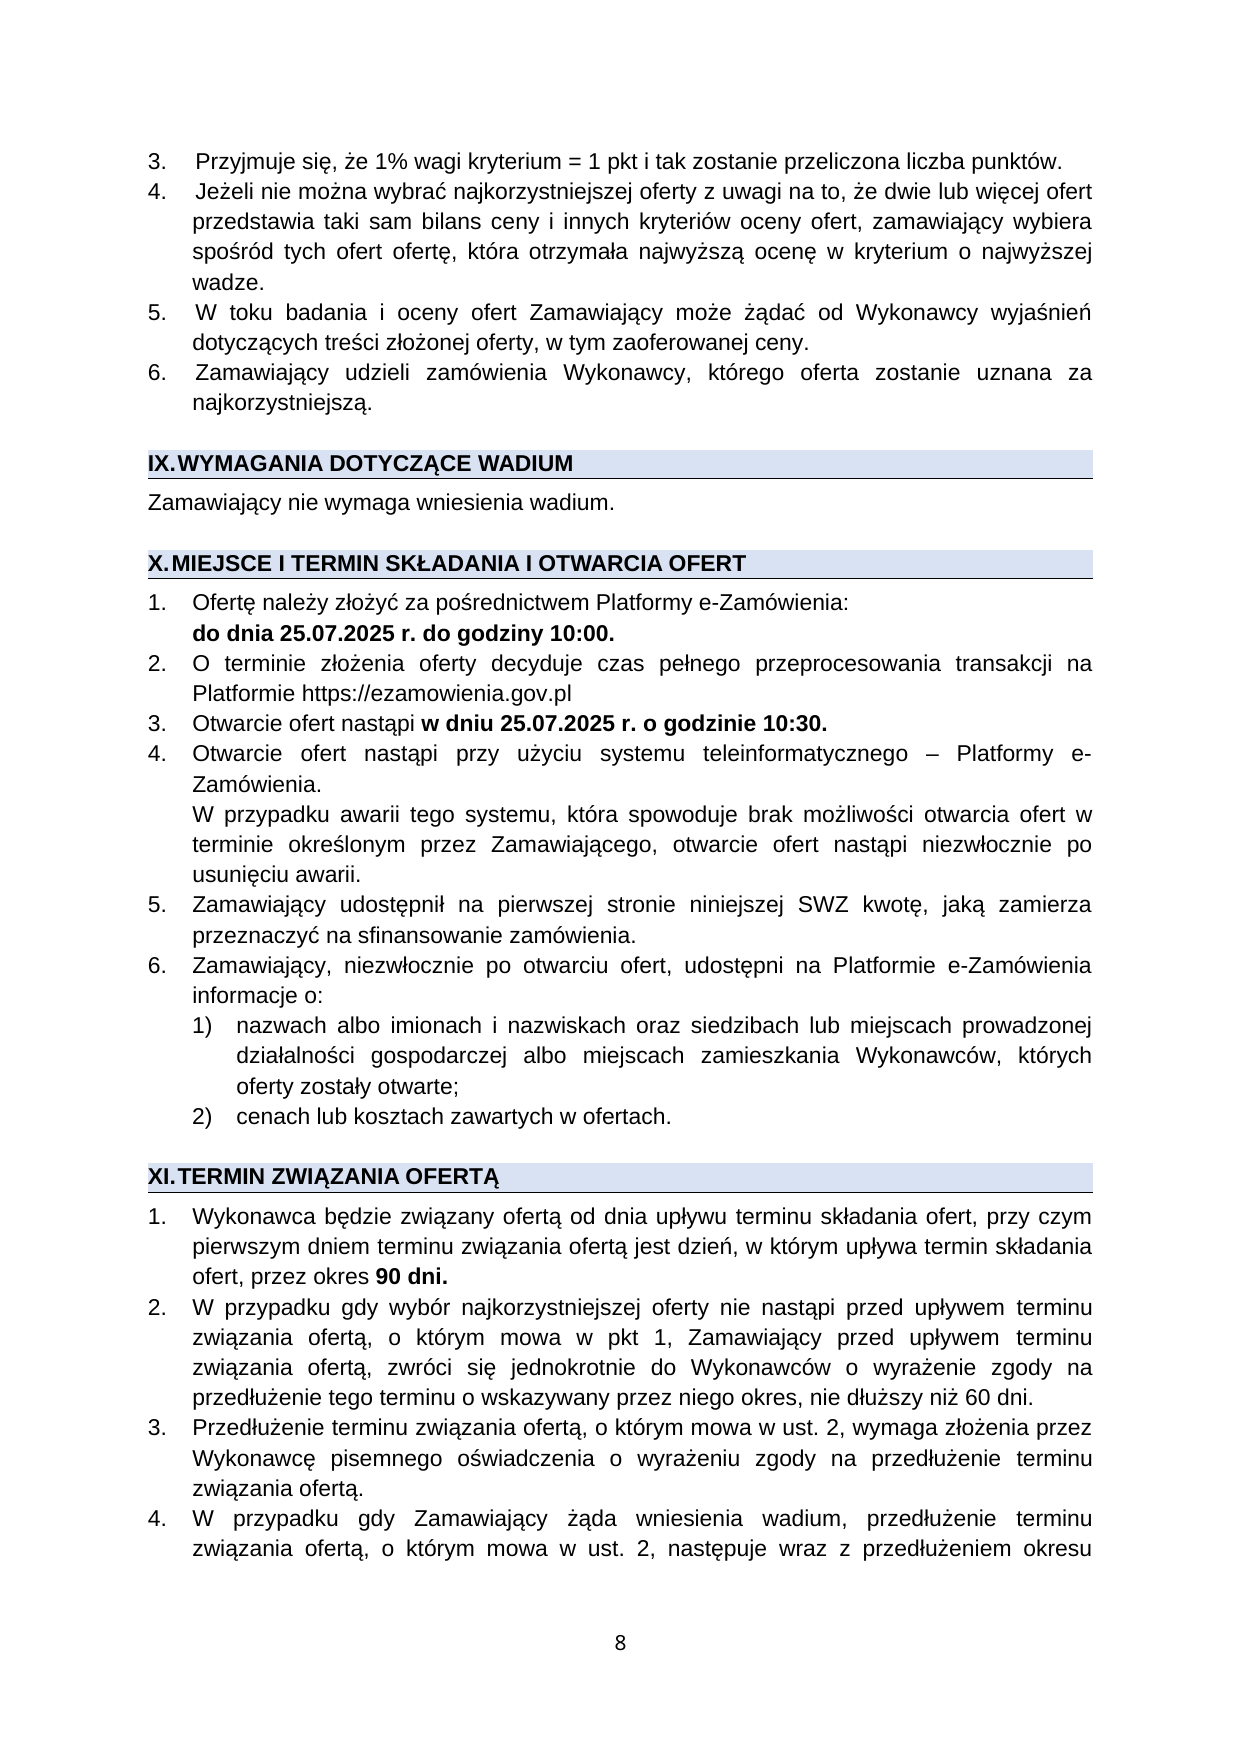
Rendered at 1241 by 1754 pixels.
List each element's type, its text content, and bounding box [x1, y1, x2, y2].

list Przyjmuje się, że 1% wagi kryterium = 1 pkt i tak zostanie przeliczona liczba punktów. [148, 148, 1093, 174]
text XI. TERMIN ZWIĄZANIA OFERTĄ [148, 1163, 1093, 1192]
text IX. WYMAGANIA DOTYCZĄCE WADIUM [148, 450, 1093, 478]
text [148, 1505, 1093, 1561]
list W toku badania i oceny ofert Zamawiający może żądać od Wykonawcy wyjaśnień dotyczących treści złożonej oferty, w tym zaoferowanej ceny. [148, 299, 1093, 355]
text X. MIEJSCE I TERMIN SKŁADANIA I OTWARCIA OFERT [148, 550, 1093, 578]
list Otwarcie ofert nastąpi w dniu 25.07.2025 r. o godzinie 10:30. [148, 710, 1093, 736]
text 1) nazwach albo imionach i nazwiskach oraz siedzibach lub miejscach prowadzonej działalności gospodarczej albo miejscach zamieszkania Wykonawców, których oferty zostały otwarte; [192, 1012, 1093, 1099]
text 3. Przedłużenie terminu związania ofertą, o którym mowa w ust. 2, wymaga złożenia przez Wykonawcę pisemnego oświadczenia o wyrażeniu zgody na przedłużenie terminu związania ofertą. [148, 1414, 1093, 1501]
list Ofertę należy złożyć za pośrednictwem Platformy e-Zamówienia: [148, 589, 1093, 616]
list O terminie złożenia oferty decyduje czas pełnego przeprocesowania transakcji na Platformie https://ezamowienia.gov.pl [148, 650, 1093, 706]
text 2) cenach lub kosztach zawartych w ofertach. [192, 1103, 1093, 1129]
list Zamawiający, niezwłocznie po otwarciu ofert, udostępni na Platformie e-Zamówienia informacje o: [148, 952, 1093, 1008]
list Otwarcie ofert nastąpi przy użyciu systemu teleinformatycznego – Platformy e-Zamówienia. W przypadku awarii tego systemu, która spowoduje brak możliwości otwarcia ofert w terminie określonym przez Zamawiającego, otwarcie ofert nastąpi niezwłocznie po usunięciu awarii. [148, 740, 1093, 887]
text Zamawiający nie wymaga wniesienia wadium. [148, 489, 1093, 516]
text do dnia 25.07.2025 r. do godziny 10:00. [192, 619, 1093, 646]
list Zamawiający udzieli zamówienia Wykonawcy, którego oferta zostanie uznana za najkorzystniejszą. [148, 359, 1093, 416]
list Zamawiający udostępnił na pierwszej stronie niniejszej SWZ kwotę, jaką zamierza przeznaczyć na sfinansowanie zamówienia. [148, 891, 1093, 948]
text 2. W przypadku gdy wybór najkorzystniejszej oferty nie nastąpi przed upływem terminu związania ofertą, o którym mowa w pkt 1, Zamawiający przed upływem terminu związania ofertą, zwróci się jednokrotnie do Wykonawców o wyrażenie zgody na przedłużenie tego terminu o wskazywany przez niego okres, nie dłuższy niż 60 dni. [148, 1293, 1093, 1410]
list Jeżeli nie można wybrać najkorzystniejszej oferty z uwagi na to, że dwie lub więcej ofert przedstawia taki sam bilans ceny i innych kryteriów oceny ofert, zamawiający wybiera spośród tych ofert ofertę, która otrzymała najwyższą ocenę w kryterium o najwyższej wadze. [148, 178, 1093, 295]
text 1. Wykonawca będzie związany ofertą od dnia upływu terminu składania ofert, przy czym pierwszym dniem terminu związania ofertą jest dzień, w którym upływa termin składania ofert, przez okres 90 dni. [148, 1203, 1093, 1289]
